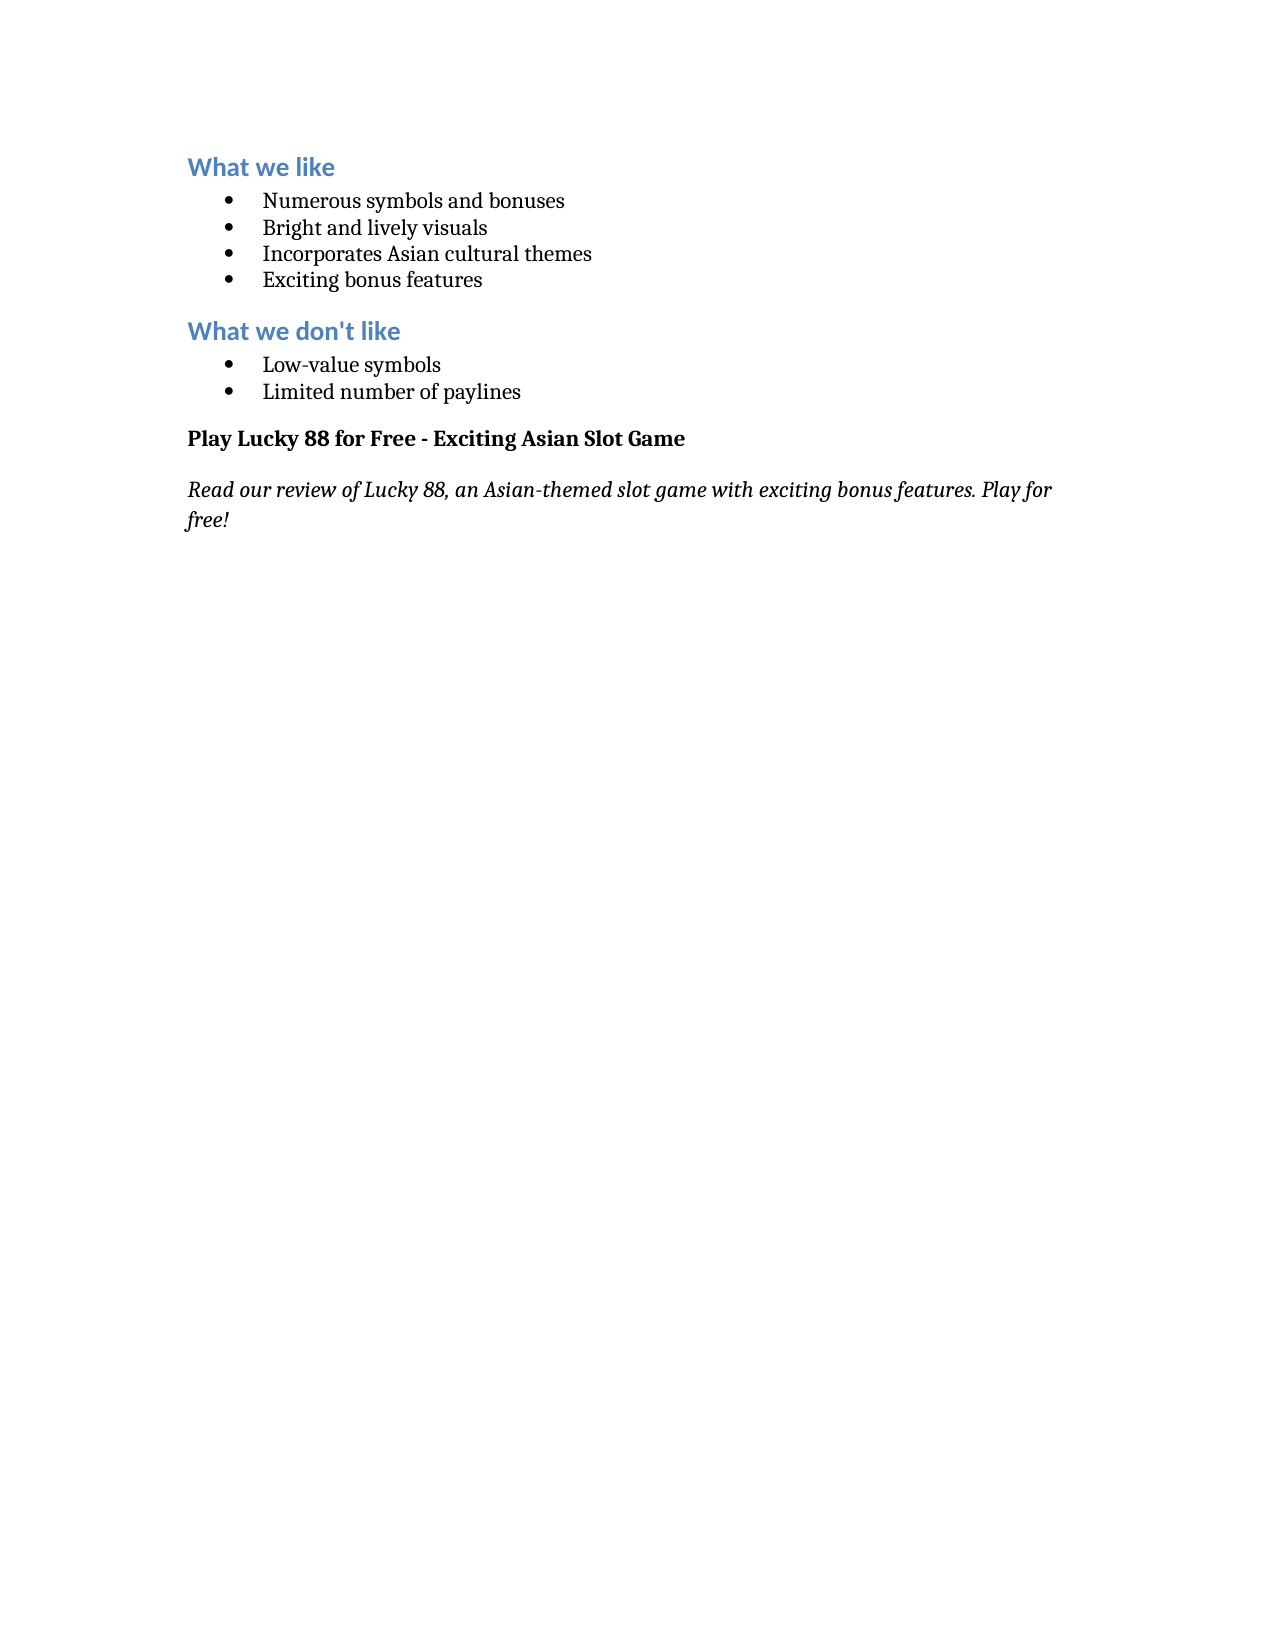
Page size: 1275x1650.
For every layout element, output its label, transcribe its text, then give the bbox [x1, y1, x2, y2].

list Numerous symbols and bonuses [225, 188, 1087, 214]
subtitle What we like [187, 150, 1087, 183]
list Exciting bonus features [225, 267, 1087, 293]
text Play Lucky 88 for Free - Exciting Asian Slot Game [187, 426, 1087, 452]
list Limited number of paylines [225, 378, 1087, 405]
text Read our review of Lucky 88, an Asian-themed slot game with exciting bonus features. Play for free! [187, 477, 1087, 533]
list Incorporates Asian cultural themes [225, 241, 1087, 267]
list Low-value symbols [225, 352, 1087, 378]
list Bright and lively visuals [225, 214, 1087, 241]
subtitle What we don't like [187, 314, 1087, 347]
